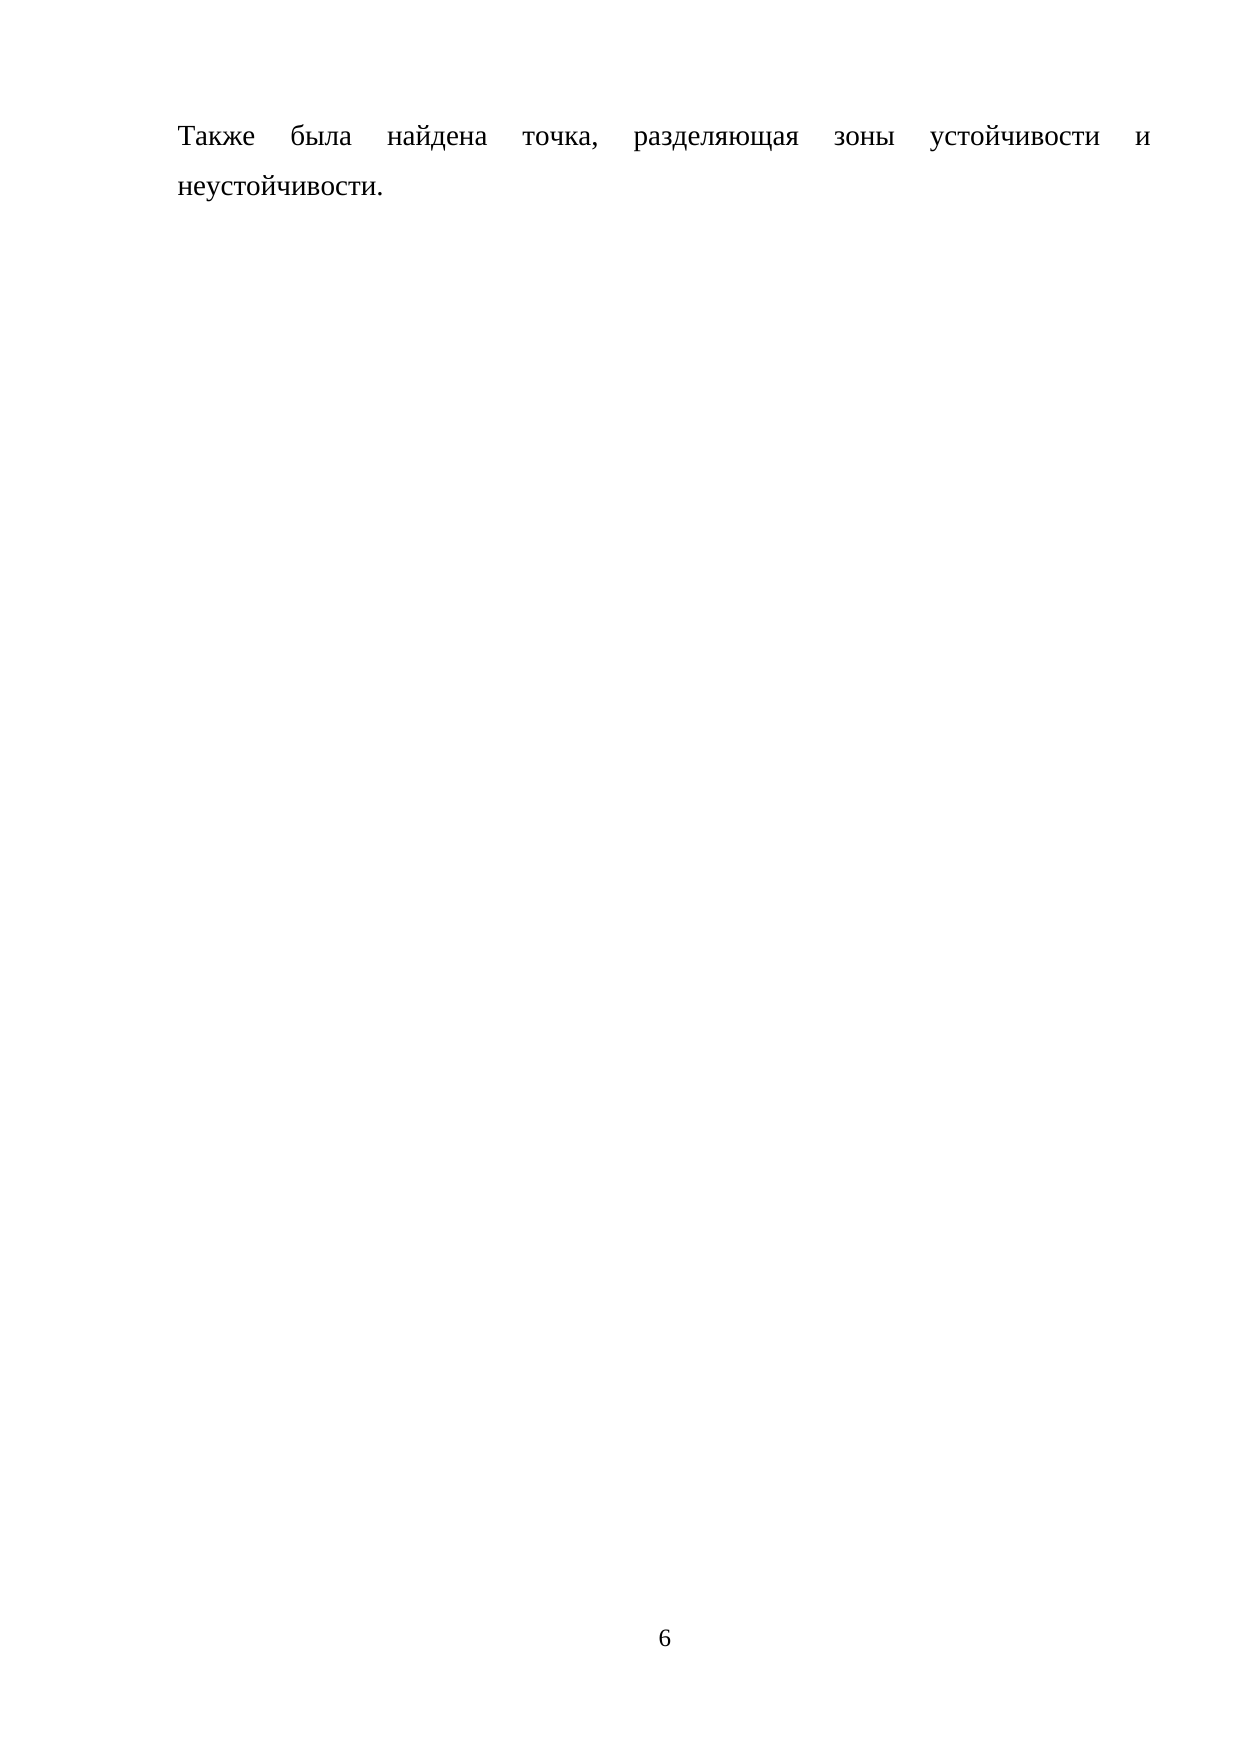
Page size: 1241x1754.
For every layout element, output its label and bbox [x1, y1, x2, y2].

text [177, 118, 1152, 202]
